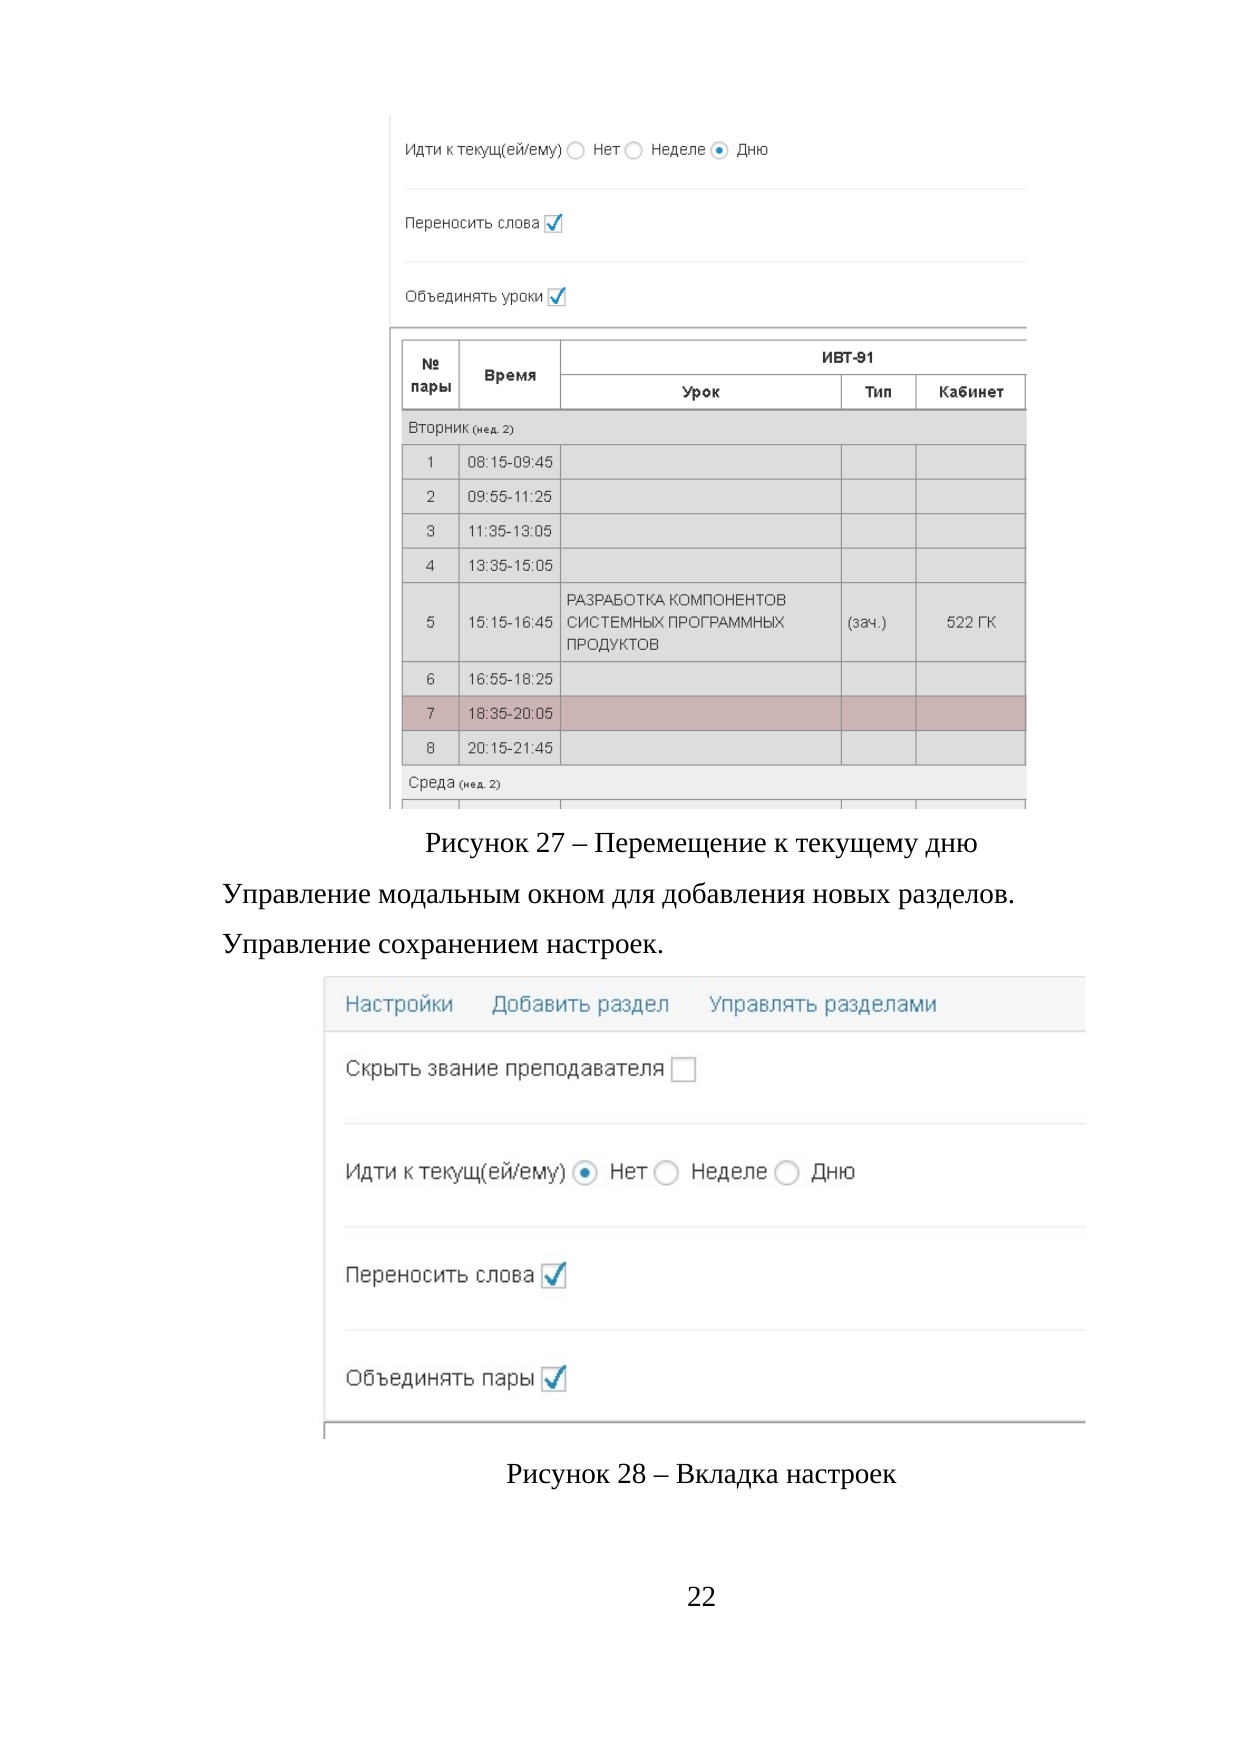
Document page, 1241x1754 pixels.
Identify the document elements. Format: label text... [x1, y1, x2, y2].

list Управление модальным окном для добавления новых разделов. [133, 876, 1181, 909]
picture [317, 976, 1086, 1439]
list Управление сохранением настроек. [133, 926, 1181, 960]
list Рисунок 27 – Перемещение к текущему дню [133, 826, 1181, 859]
picture [376, 116, 1027, 809]
list Рисунок 28 – Вкладка настроек [133, 1456, 1181, 1489]
